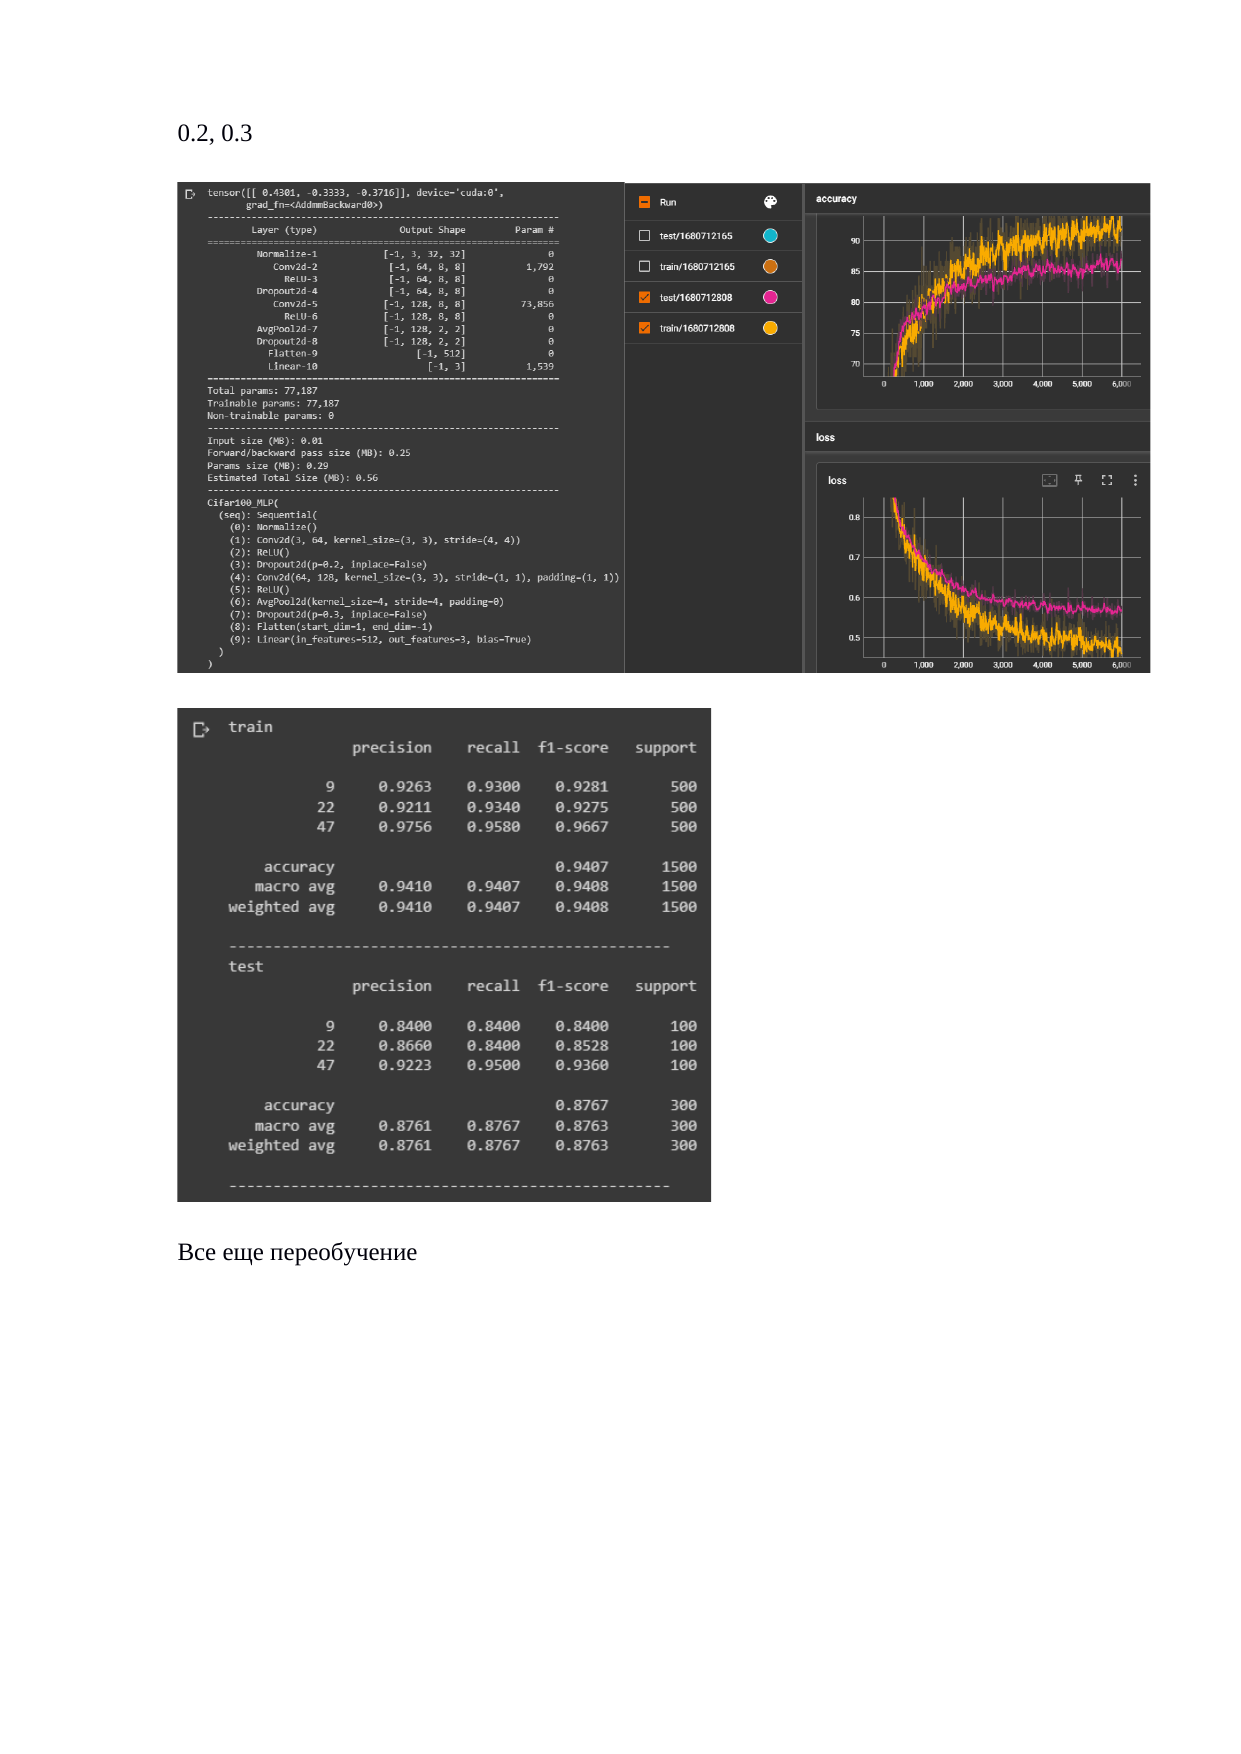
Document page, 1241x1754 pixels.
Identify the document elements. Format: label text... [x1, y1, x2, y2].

text Все еще переобучение [177, 1237, 1152, 1266]
text 0.2, 0.3 [177, 118, 1152, 147]
picture [177, 182, 1151, 673]
picture [177, 708, 712, 1202]
